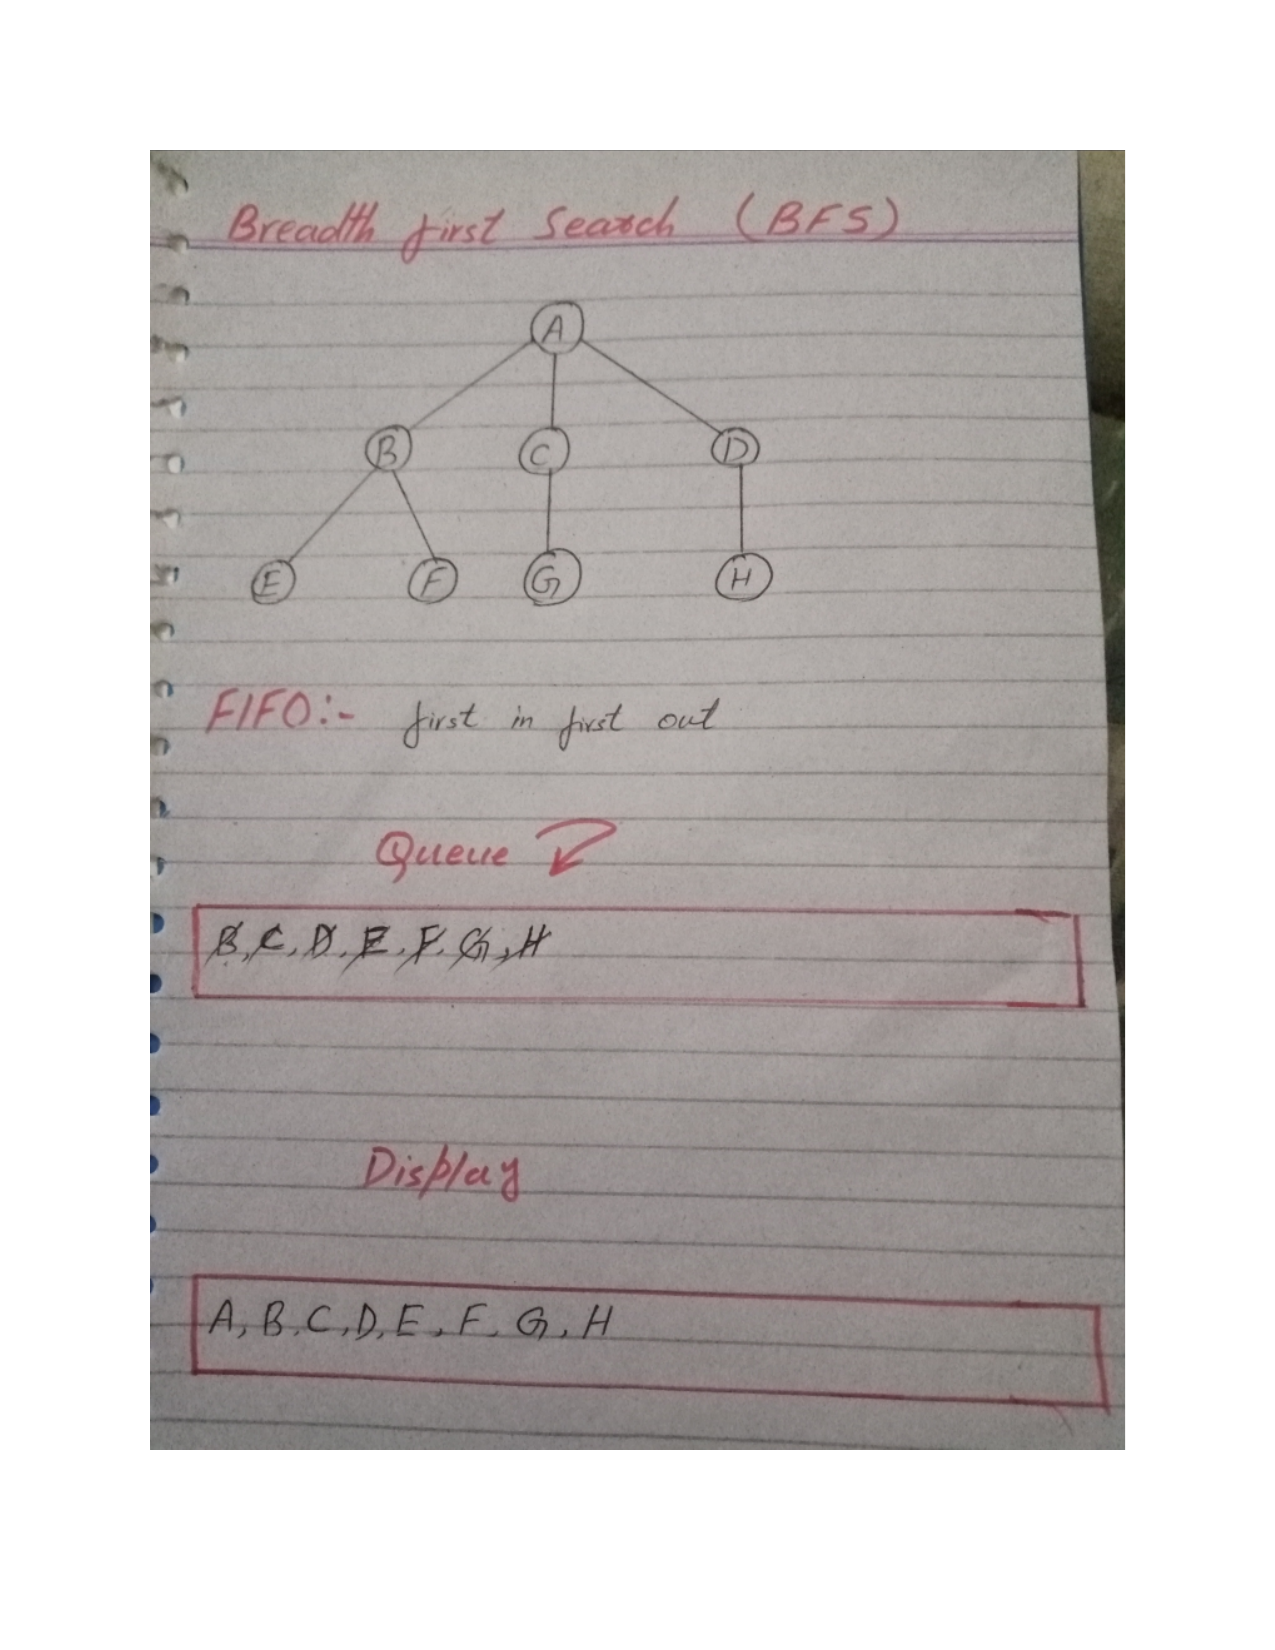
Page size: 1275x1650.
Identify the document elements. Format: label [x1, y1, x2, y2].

picture [150, 150, 1125, 1450]
